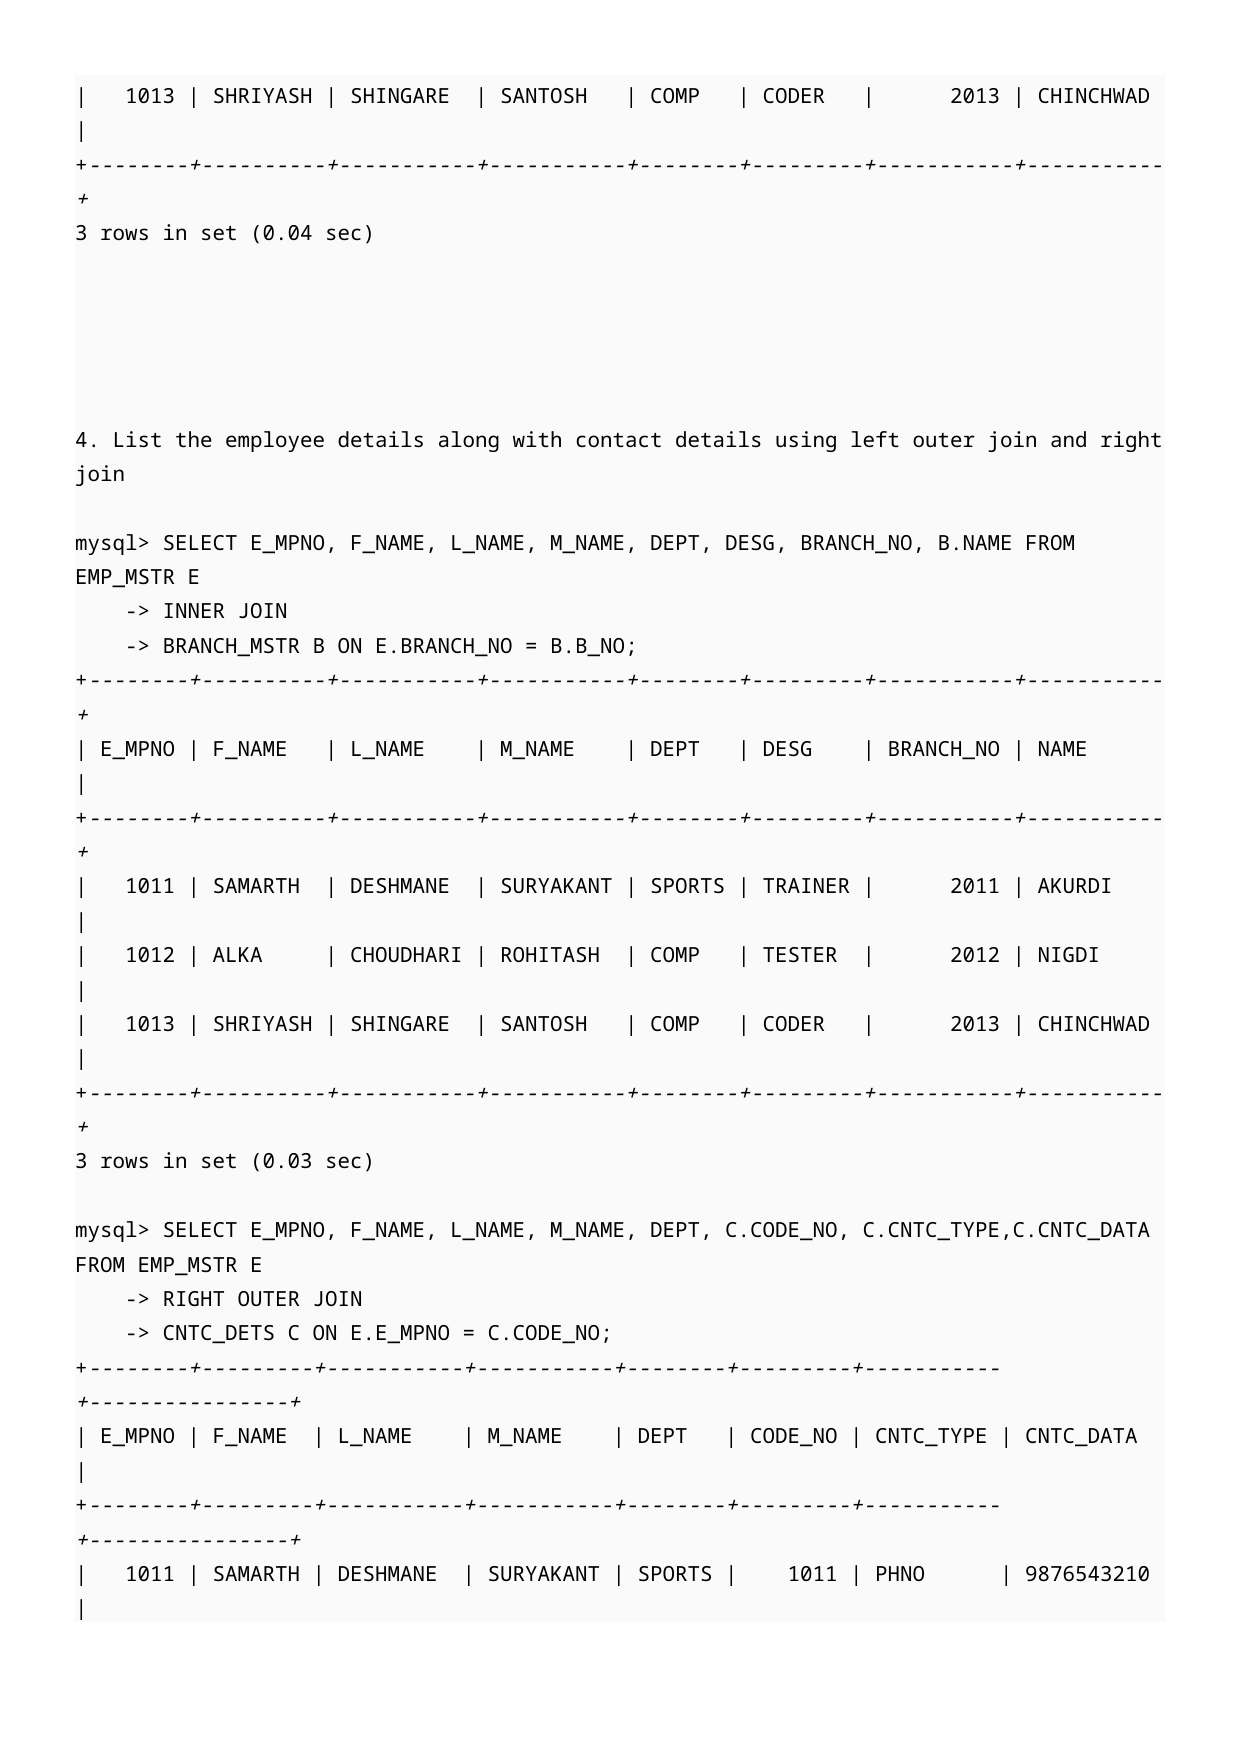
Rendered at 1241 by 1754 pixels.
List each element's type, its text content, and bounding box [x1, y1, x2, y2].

text +--------+----------+-----------+-----------+--------+---------+-----------+-----------+ [75, 1072, 1165, 1141]
text | E_MPNO | F_NAME | L_NAME | M_NAME | DEPT | CODE_NO | CNTC_TYPE | CNTC_DATA | [75, 1416, 1165, 1484]
text +--------+---------+-----------+-----------+--------+---------+-----------+----------------+ [75, 1347, 1165, 1416]
text | 1012 | ALKA | CHOUDHARI | ROHITASH | COMP | TESTER | 2012 | NIGDI | [75, 934, 1165, 1003]
text -> RIGHT OUTER JOIN [75, 1278, 1165, 1312]
text mysql> SELECT E_MPNO, F_NAME, L_NAME, M_NAME, DEPT, DESG, BRANCH_NO, B.NAME FROM EMP_MSTR E [75, 522, 1165, 591]
text -> CNTC_DETS C ON E.E_MPNO = C.CODE_NO; [75, 1312, 1165, 1347]
text +--------+----------+-----------+-----------+--------+---------+-----------+-----------+ [75, 659, 1165, 728]
text | 1013 | SHRIYASH | SHINGARE | SANTOSH | COMP | CODER | 2013 | CHINCHWAD | [75, 75, 1165, 144]
text +--------+----------+-----------+-----------+--------+---------+-----------+-----------+ [75, 797, 1165, 866]
text 4. List the employee details along with contact details using left outer join and right join [75, 419, 1165, 487]
text | 1011 | SAMARTH | DESHMANE | SURYAKANT | SPORTS | 1011 | PHNO | 9876543210 | [75, 1553, 1165, 1622]
text mysql> SELECT E_MPNO, F_NAME, L_NAME, M_NAME, DEPT, C.CODE_NO, C.CNTC_TYPE,C.CNTC_DATA FROM EMP_MSTR E [75, 1209, 1165, 1278]
text -> BRANCH_MSTR B ON E.BRANCH_NO = B.B_NO; [75, 625, 1165, 659]
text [75, 144, 1165, 212]
text -> INNER JOIN [75, 591, 1165, 625]
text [75, 1484, 1165, 1553]
text | 1011 | SAMARTH | DESHMANE | SURYAKANT | SPORTS | TRAINER | 2011 | AKURDI | [75, 866, 1165, 934]
text 3 rows in set (0.03 sec) [75, 1141, 1165, 1175]
text 3 rows in set (0.04 sec) [75, 212, 1165, 247]
text | E_MPNO | F_NAME | L_NAME | M_NAME | DEPT | DESG | BRANCH_NO | NAME | [75, 728, 1165, 797]
text | 1013 | SHRIYASH | SHINGARE | SANTOSH | COMP | CODER | 2013 | CHINCHWAD | [75, 1003, 1165, 1072]
